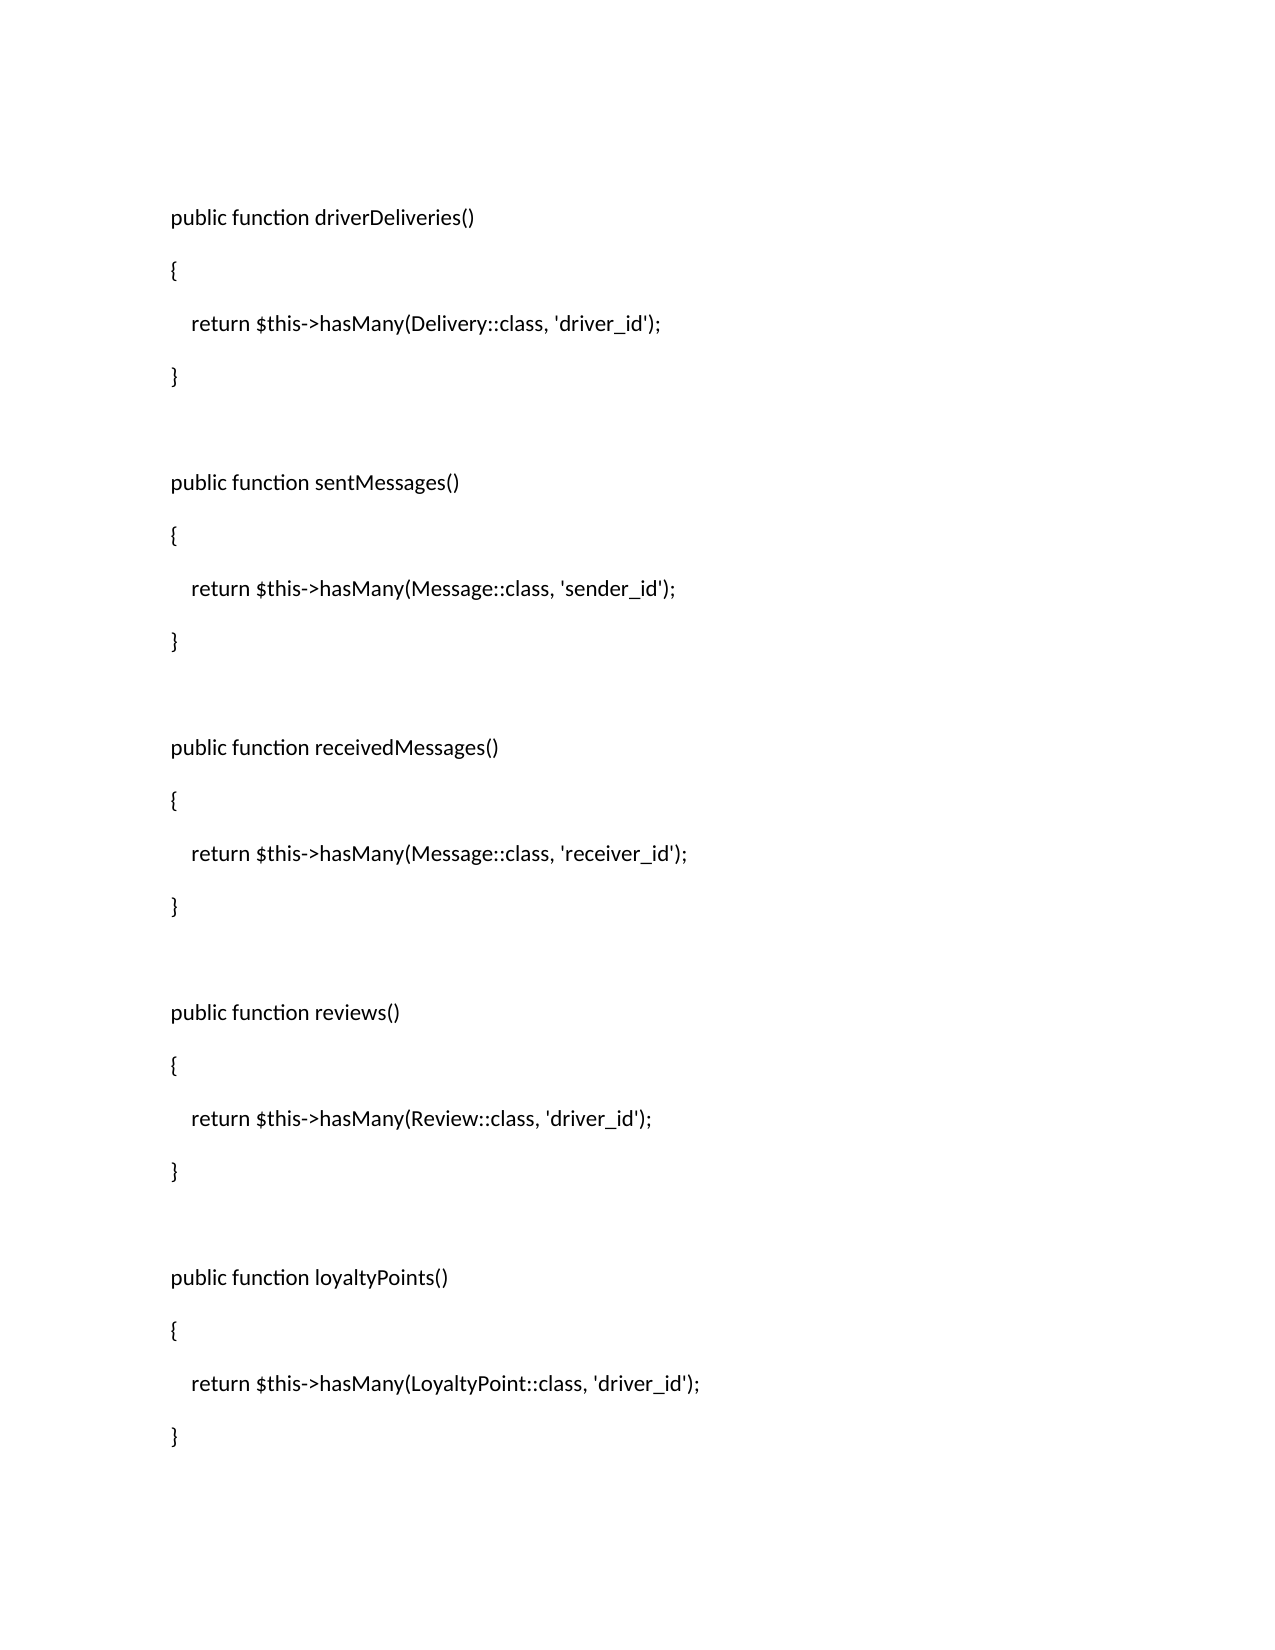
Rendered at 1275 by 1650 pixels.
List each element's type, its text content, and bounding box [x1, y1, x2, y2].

text return $this->hasMany(Review::class, 'driver_id'); [150, 1104, 1125, 1132]
text return $this->hasMany(Message::class, 'sender_id'); [150, 574, 1125, 602]
text { [150, 786, 1125, 814]
text } [150, 362, 1125, 390]
text return $this->hasMany(Delivery::class, 'driver_id'); [150, 309, 1125, 337]
text { [150, 1316, 1125, 1344]
text { [150, 256, 1125, 284]
text public function driverDeliveries() [150, 203, 1125, 231]
text { [150, 521, 1125, 549]
text return $this->hasMany(LoyaltyPoint::class, 'driver_id'); [150, 1369, 1125, 1397]
text } [150, 1157, 1125, 1185]
text } [150, 892, 1125, 920]
text { [150, 1051, 1125, 1079]
text } [150, 1422, 1125, 1451]
text public function sentMessages() [150, 468, 1125, 496]
text public function receivedMessages() [150, 733, 1125, 761]
text return $this->hasMany(Message::class, 'receiver_id'); [150, 839, 1125, 867]
text } [150, 627, 1125, 655]
text public function loyaltyPoints() [150, 1263, 1125, 1291]
text public function reviews() [150, 998, 1125, 1026]
